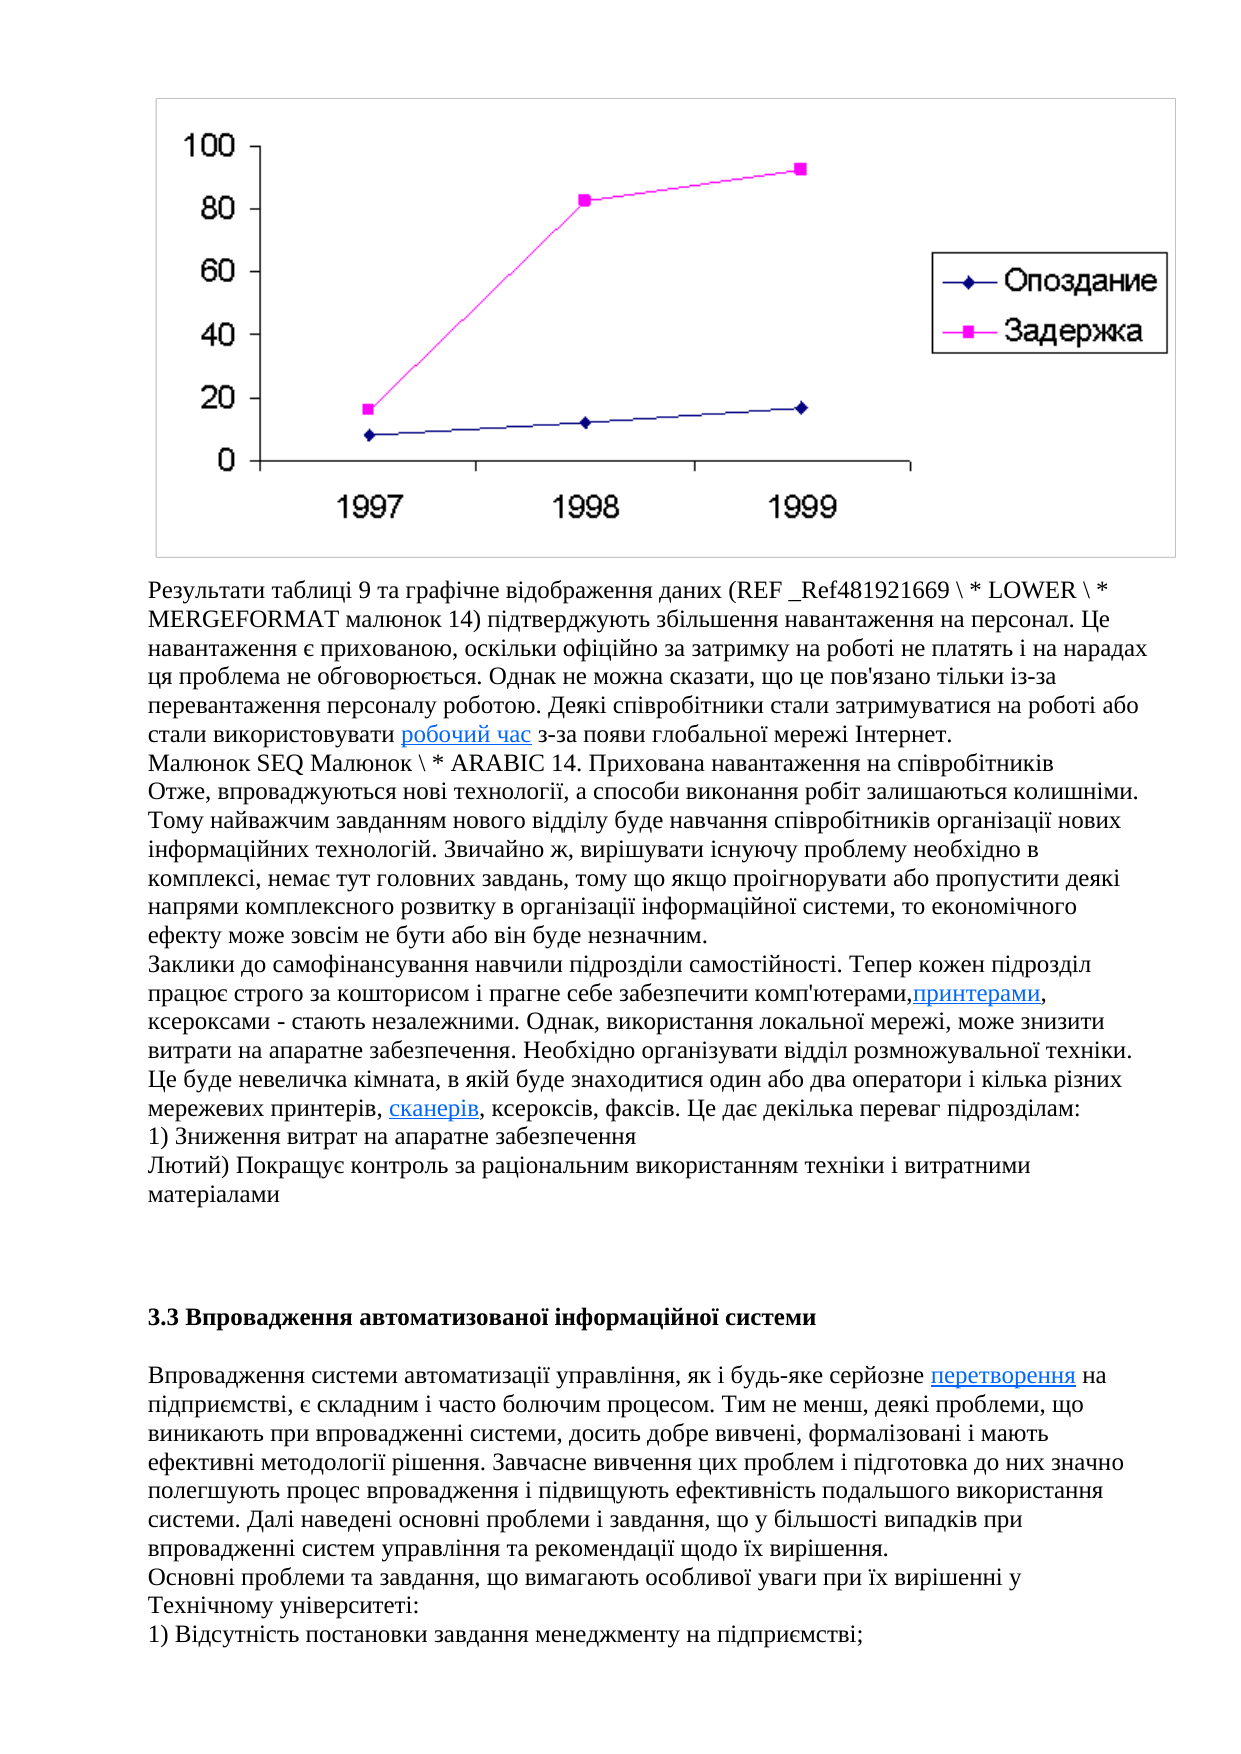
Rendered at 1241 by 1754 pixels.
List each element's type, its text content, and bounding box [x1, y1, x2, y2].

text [148, 1360, 1152, 1648]
picture [147, 88, 1190, 570]
text 3.3 Впровадження автоматизованої інформаційної системи [148, 1294, 1152, 1331]
text Результати таблиці 9 та графічне відображення даних (REF _Ref481921669 \ * LOWER \ * MERGEFORMAT малюнок 14) підтверджують збільшення навантаження на персонал. Це навантаження є прихованою, оскільки офіційно за затримку на роботі не платять і на нарадах ця проблема не обговорюється. Однак не можна сказати, що це пов'язано тільки із-за перевантаження персоналу роботою. Деякі співробітники стали затримуватися на роботі або стали використовувати робочий час з-за появи глобальної мережі Інтернет. Малюнок SEQ Малюнок \ * ARABIC 14. Прихована навантаження на співробітників Отже, впроваджуються нові технології, а способи виконання робіт залишаються колишніми. Тому найважчим завданням нового відділу буде навчання співробітників організації нових інформаційних технологій. Звичайно ж, вирішувати існуючу проблему необхідно в комплексі, немає тут головних завдань, тому що якщо проігнорувати або пропустити деякі напрями комплексного розвитку в організації інформаційної системи, то економічного ефекту може зовсім не бути або він буде незначним. Заклики до самофінансування навчили підрозділи самостійності. Тепер кожен підрозділ працює строго за кошторисом і прагне себе забезпечити комп'ютерами,принтерами, ксероксами - стають незалежними. Однак, використання локальної мережі, може знизити витрати на апаратне забезпечення. Необхідно організувати відділ розмножувальної техніки. Це буде невеличка кімната, в якій буде знаходитися один або два оператори і кілька різних мережевих принтерів, сканерів, ксероксів, факсів. Це дає декілька переваг підрозділам: 1) Зниження витрат на апаратне забезпечення Лютий) Покращує контроль за раціональним використанням техніки і витратними матеріалами [148, 570, 1152, 1236]
